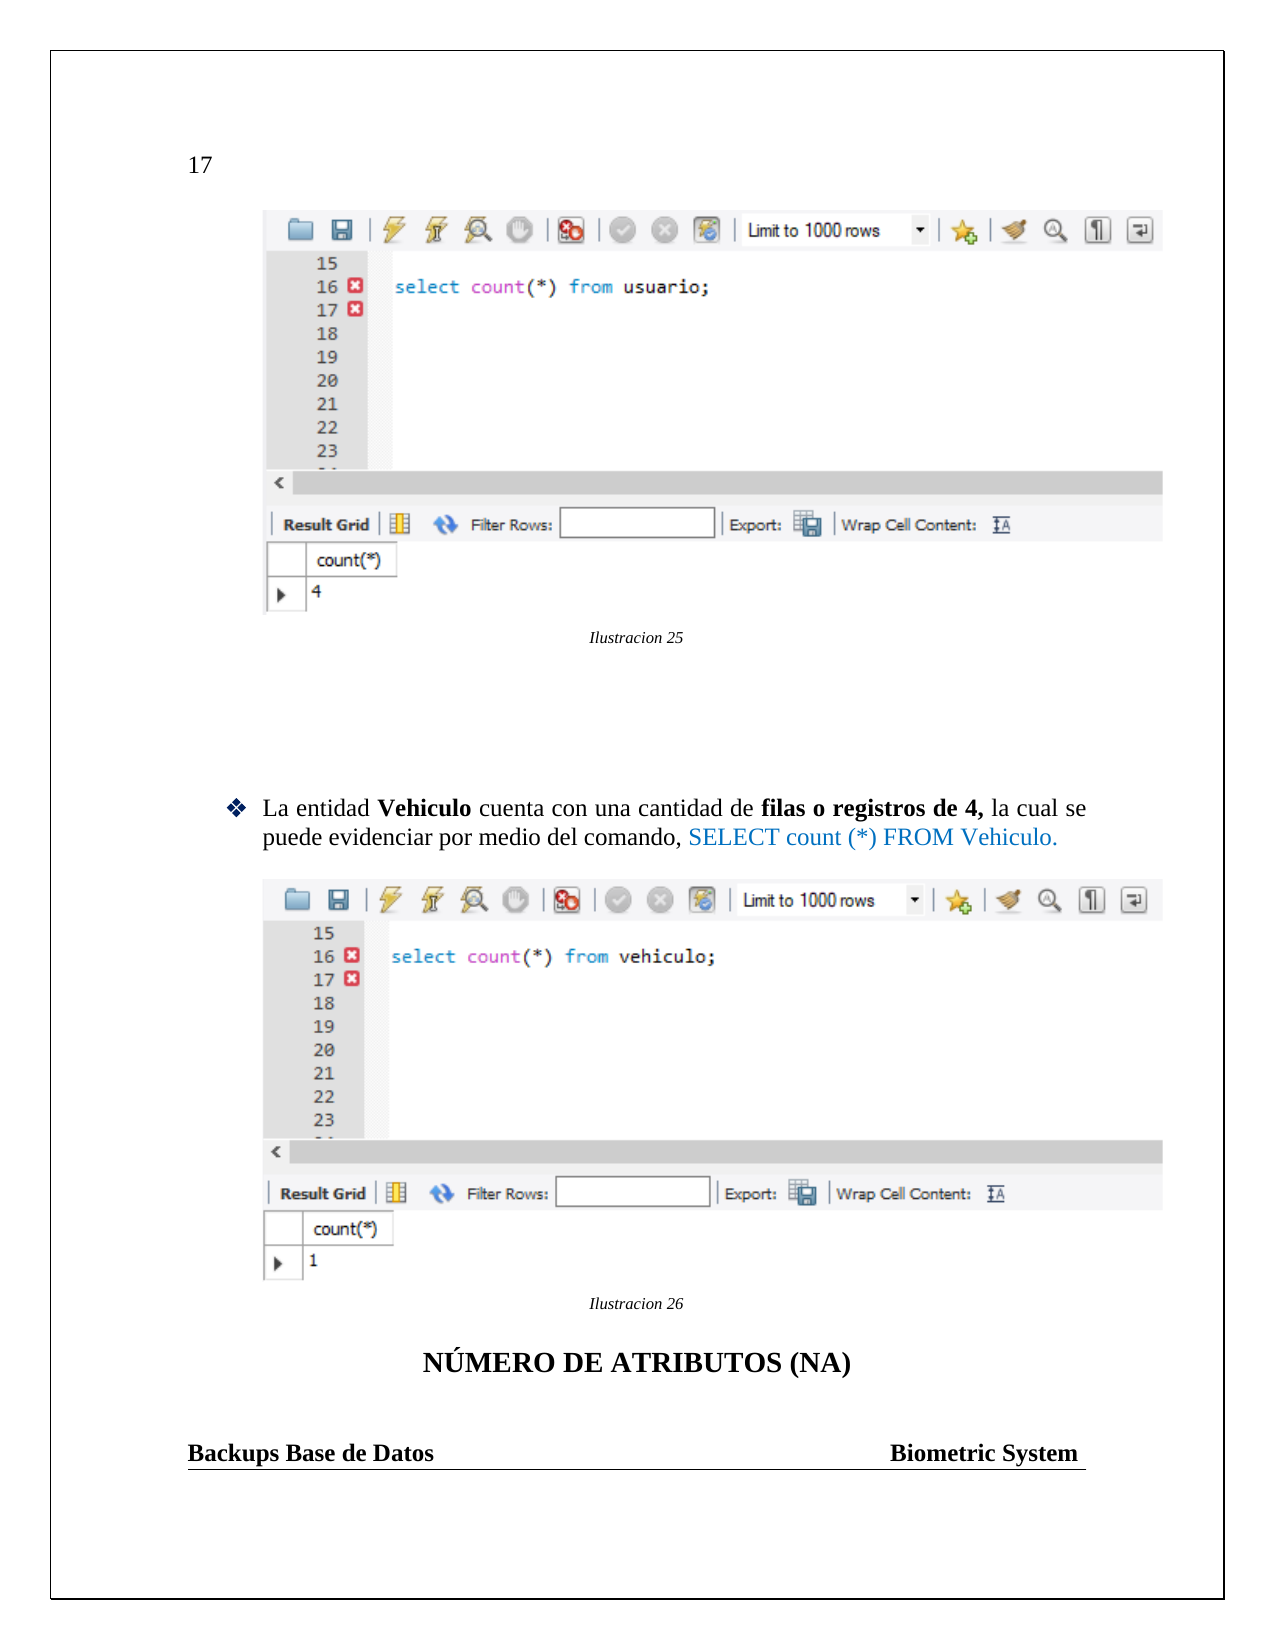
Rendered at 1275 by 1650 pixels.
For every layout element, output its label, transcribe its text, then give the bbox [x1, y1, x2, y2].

picture [262, 879, 1163, 1282]
text Ilustracion 25 [187, 627, 1086, 647]
list La entidad Vehiculo cuenta con una cantidad de filas o registros de 4, la cual se puede evidenciar por medio del comando, SELECT count (*) FROM Vehiculo. [225, 793, 1086, 851]
text Ilustracion 26 [187, 1294, 1086, 1313]
picture [262, 210, 1163, 615]
subtitle NÚMERO DE ATRIBUTOS (NA) [187, 1345, 1086, 1378]
